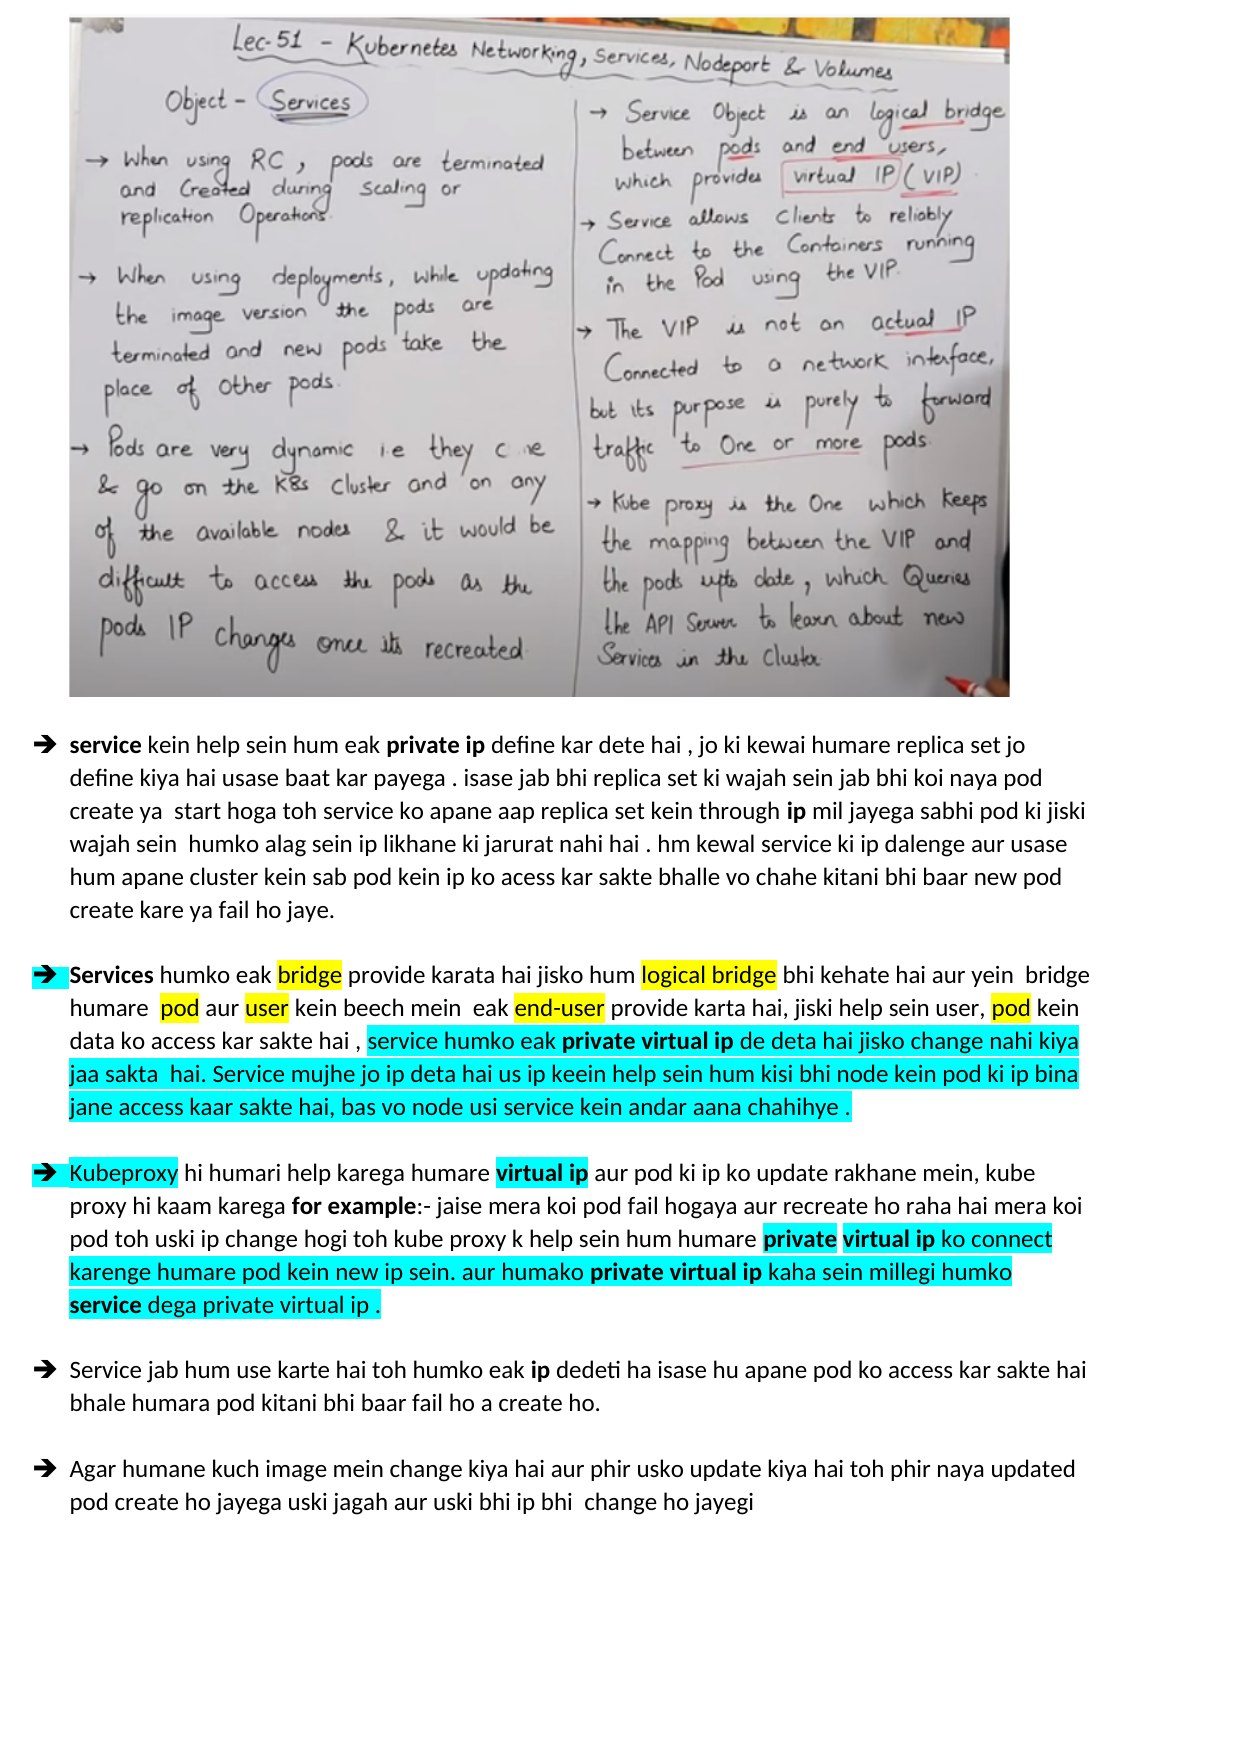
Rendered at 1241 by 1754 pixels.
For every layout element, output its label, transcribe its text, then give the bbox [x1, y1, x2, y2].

list Agar humane kuch image mein change kiya hai aur phir usko update kiya hai toh phir naya updated pod create ho jayega uski jagah aur uski bhi ip bhi change ho jayegi [32, 1453, 1090, 1517]
list Kubeproxy hi humari help karega humare virtual ip aur pod ki ip ko update rakhane mein, kube proxy hi kaam karega for example:- jaise mera koi pod fail hogaya aur recreate ho raha hai mera koi pod toh uski ip change hogi toh kube proxy k help sein hum humare private virtual ip ko connect karenge humare pod kein new ip sein. aur humako private virtual ip kaha sein millegi humko service dega private virtual ip . [32, 1157, 1090, 1319]
list Services humko eak bridge provide karata hai jisko hum logical bridge bhi kehate hai aur yein bridge humare pod aur user kein beech mein eak end-user provide karta hai, jiski help sein user, pod kein data ko access kar sakte hai , service humko eak private virtual ip de deta hai jisko change nahi kiya jaa sakta hai. Service mujhe jo ip deta hai us ip keein help sein hum kisi bhi node kein pod ki ip bina jane access kaar sakte hai, bas vo node usi service kein andar aana chahihye . [32, 959, 1090, 1122]
list Service jab hum use karte hai toh humko eak ip dedeti ha isase hu apane pod ko access kar sakte hai bhale humara pod kitani bhi baar fail ho a create ho. [32, 1354, 1090, 1418]
list service kein help sein hum eak private ip define kar dete hai , jo ki kewai humare replica set jo define kiya hai usase baat kar payega . isase jab bhi replica set ki wajah sein jab bhi koi naya pod create ya start hoga toh service ko apane aap replica set kein through ip mil jayega sabhi pod ki jiski wajah sein humko alag sein ip likhane ki jarurat nahi hai . hm kewal service ki ip dalenge aur usase hum apane cluster kein sab pod kein ip ko acess kar sakte bhalle vo chahe kitani bhi baar new pod create kare ya fail ho jaye. [32, 729, 1090, 924]
picture [69, 14, 1010, 697]
